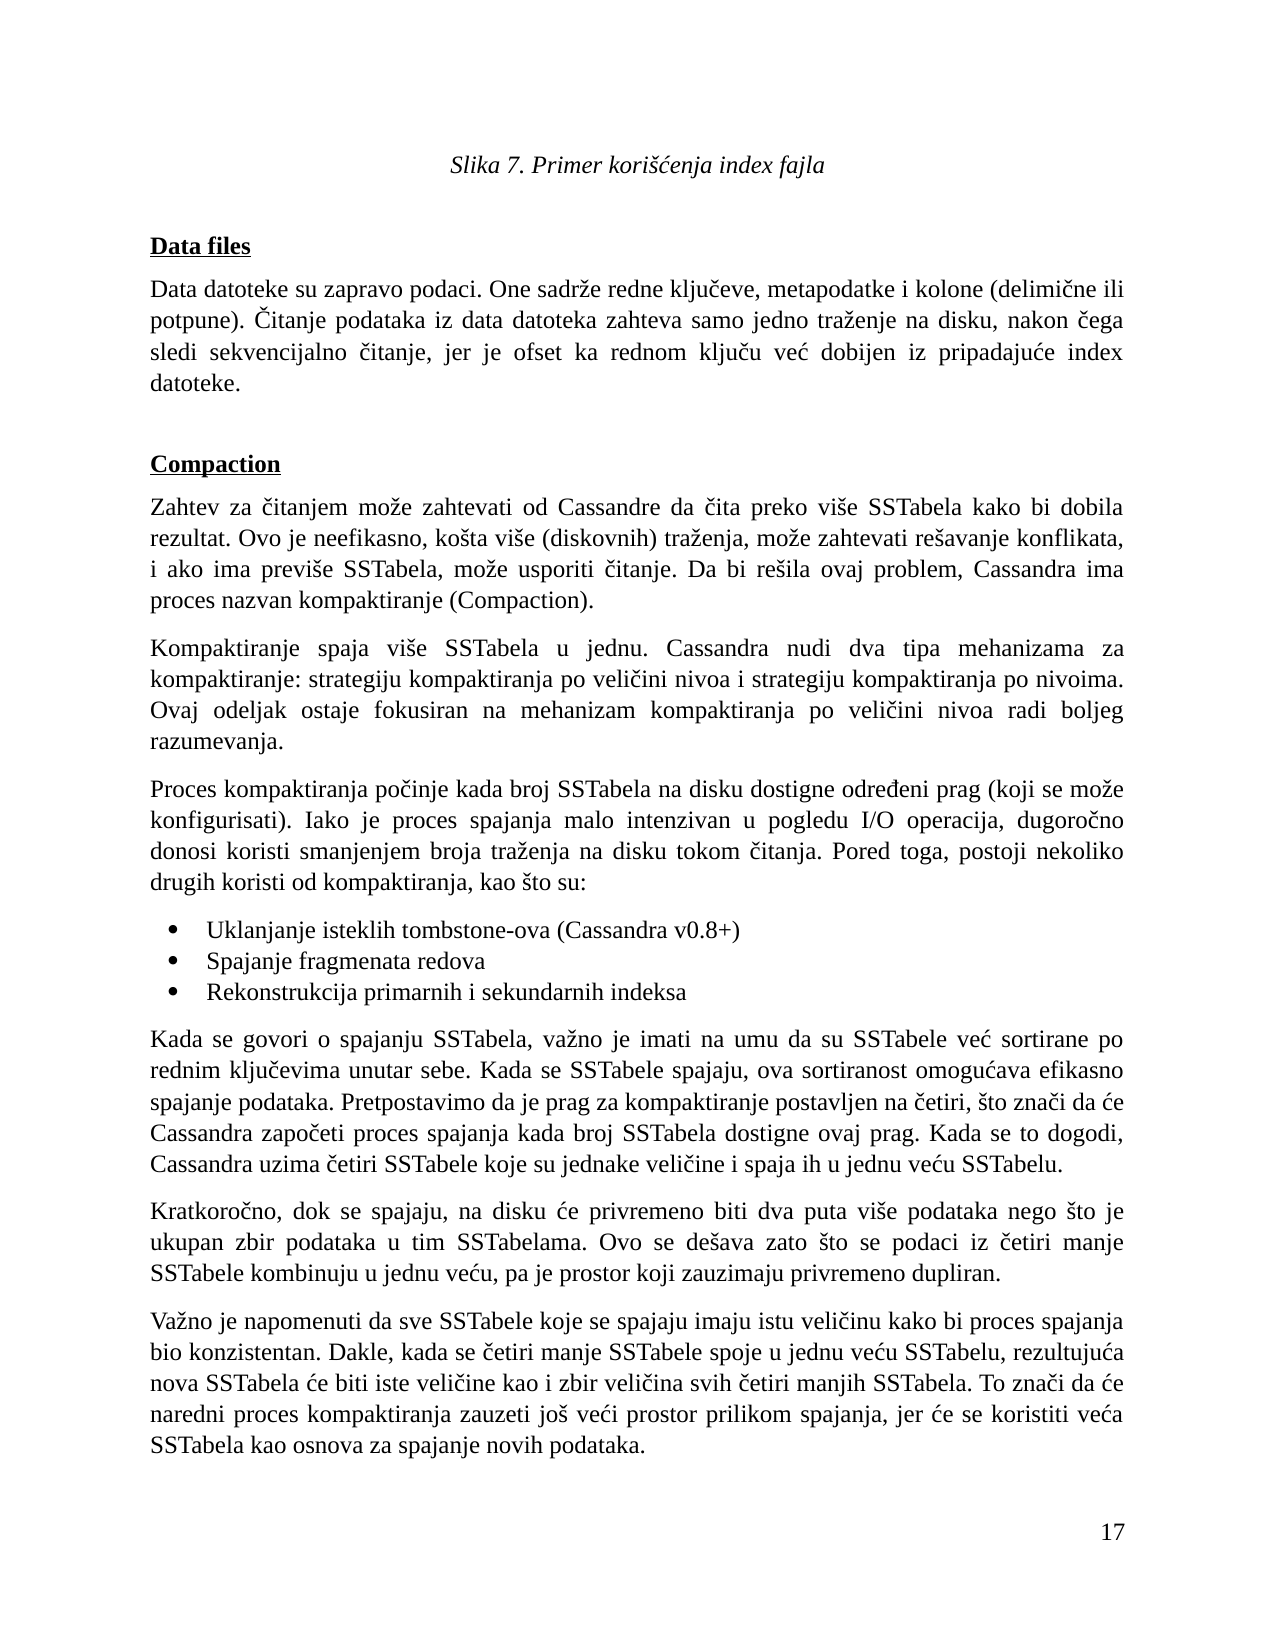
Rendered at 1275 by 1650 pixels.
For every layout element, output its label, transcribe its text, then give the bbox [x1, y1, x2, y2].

text Zahtev za čitanjem može zahtevati od Cassandre da čita preko više SSTabela kako bi dobila rezultat. Ovo je neefikasno, košta više (diskovnih) traženja, može zahtevati rešavanje konflikata, i ako ima previše SSTabela, može usporiti čitanje. Da bi rešila ovaj problem, Cassandra ima proces nazvan kompaktiranje (Compaction). [150, 492, 1125, 614]
subtitle Data files [150, 231, 1125, 260]
list Spajanje fragmenata redova [169, 946, 1125, 974]
text Data datoteke su zapravo podaci. One sadrže redne ključeve, metapodatke i kolone (delimične ili potpune). Čitanje podataka iz data datoteka zahteva samo jedno traženje na disku, nakon čega sledi sekvencijalno čitanje, jer je ofset ka rednom ključu već dobijen iz pripadajuće index datoteke. [150, 274, 1125, 396]
text Kada se govori o spajanju SSTabela, važno je imati na umu da su SSTabele već sortirane po rednim ključevima unutar sebe. Kada se SSTabele spajaju, ova sortiranost omogućava efikasno spajanje podataka. Pretpostavimo da je prag za kompaktiranje postavljen na četiri, što znači da će Cassandra započeti proces spajanja kada broj SSTabela dostigne ovaj prag. Kada se to dogodi, Cassandra uzima četiri SSTabele koje su jednake veličine i spaja ih u jednu veću SSTabelu. [150, 1024, 1125, 1177]
text Slika 7. Primer korišćenja index fajla [150, 150, 1125, 179]
text Važno je napomenuti da sve SSTabele koje se spajaju imaju istu veličinu kako bi proces spajanja bio konzistentan. Dakle, kada se četiri manje SSTabele spoje u jednu veću SSTabelu, rezultujuća nova SSTabela će biti iste veličine kao i zbir veličina svih četiri manjih SSTabela. To znači da će naredni proces kompaktiranja zauzeti još veći prostor prilikom spajanja, jer će se koristiti veća SSTabela kao osnova za spajanje novih podataka. [150, 1306, 1125, 1459]
text Kompaktiranje spaja više SSTabela u jednu. Cassandra nudi dva tipa mehanizama za kompaktiranje: strategiju kompaktiranja po veličini nivoa i strategiju kompaktiranja po nivoima. Ovaj odeljak ostaje fokusiran na mehanizam kompaktiranja po veličini nivoa radi boljeg razumevanja. [150, 633, 1125, 755]
text Kratkoročno, dok se spajaju, na disku će privremeno biti dva puta više podataka nego što je ukupan zbir podataka u tim SSTabelama. Ovo se dešava zato što se podaci iz četiri manje SSTabele kombinuju u jednu veću, pa je prostor koji zauzimaju privremeno dupliran. [150, 1196, 1125, 1287]
list Uklanjanje isteklih tombstone-ova (Cassandra v0.8+) [169, 915, 1125, 943]
text Proces kompaktiranja počinje kada broj SSTabela na disku dostigne određeni prag (koji se može konfigurisati). Iako je proces spajanja malo intenzivan u pogledu I/O operacija, dugoročno donosi koristi smanjenjem broja traženja na disku tokom čitanja. Pored toga, postoji nekoliko drugih koristi od kompaktiranja, kao što su: [150, 774, 1125, 896]
subtitle Compaction [150, 449, 1125, 477]
list Rekonstrukcija primarnih i sekundarnih indeksa [169, 977, 1125, 1006]
